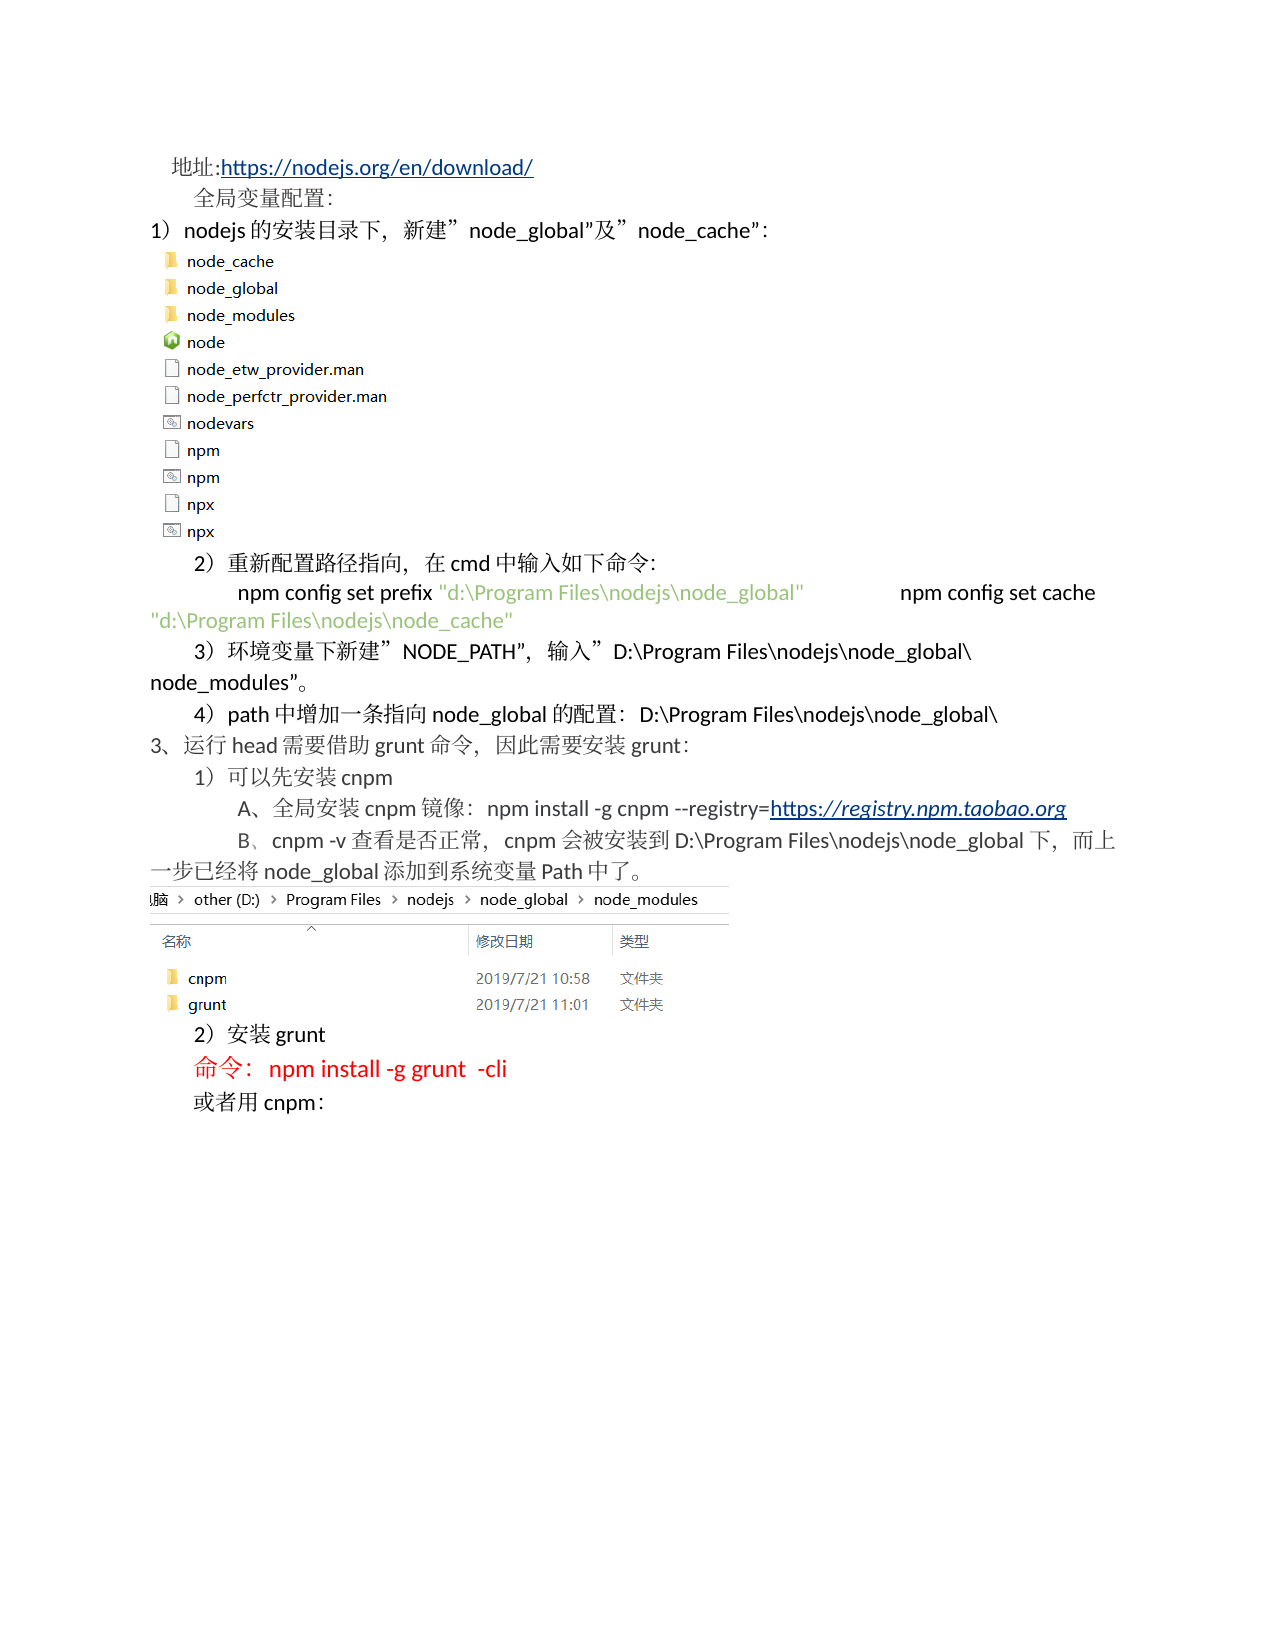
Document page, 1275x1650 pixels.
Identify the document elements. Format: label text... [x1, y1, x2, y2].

text 2）安装grunt [150, 1017, 1125, 1049]
text 4）path中增加一条指向node_global的配置：D:\Program Files\nodejs\node_global\ [150, 697, 1125, 728]
text 2）重新配置路径指向，在cmd 中输入如下命令： [150, 547, 1125, 578]
text npm config set prefix "d:\Program Files\nodejs\node_global" npm config set cache "d:\Program Files\nodejs\node_cache" [150, 578, 1125, 634]
text 1）nodejs的安装目录下，新建”node_global”及”node_cache”： [150, 213, 1125, 244]
text 全局变量配置： [150, 181, 1125, 213]
picture [150, 885, 730, 1018]
text A、全局安装cnpm镜像：npm install -g cnpm --registry=https://registry.npm.taobao.org [150, 791, 1125, 823]
text 或者用cnpm： [150, 1085, 1125, 1116]
text B、cnpm -v查看是否正常，cnpm会被安装到D:\Program Files\nodejs\node_global下，而上一步已经将node_global添加到系统变量Path中了。 [150, 823, 1125, 886]
text 地址:https://nodejs.org/en/download/ [150, 150, 1125, 181]
text 3）环境变量下新建”NODE_PATH”，输入”D:\Program Files\nodejs\node_global\node_modules”。 [150, 634, 1125, 697]
picture [150, 244, 457, 547]
text 3、运行head需要借助grunt命令，因此需要安装grunt： [150, 728, 1125, 760]
text 1）可以先安装cnpm [150, 760, 1125, 791]
text 命令：npm install -g grunt -cli [150, 1049, 1125, 1085]
